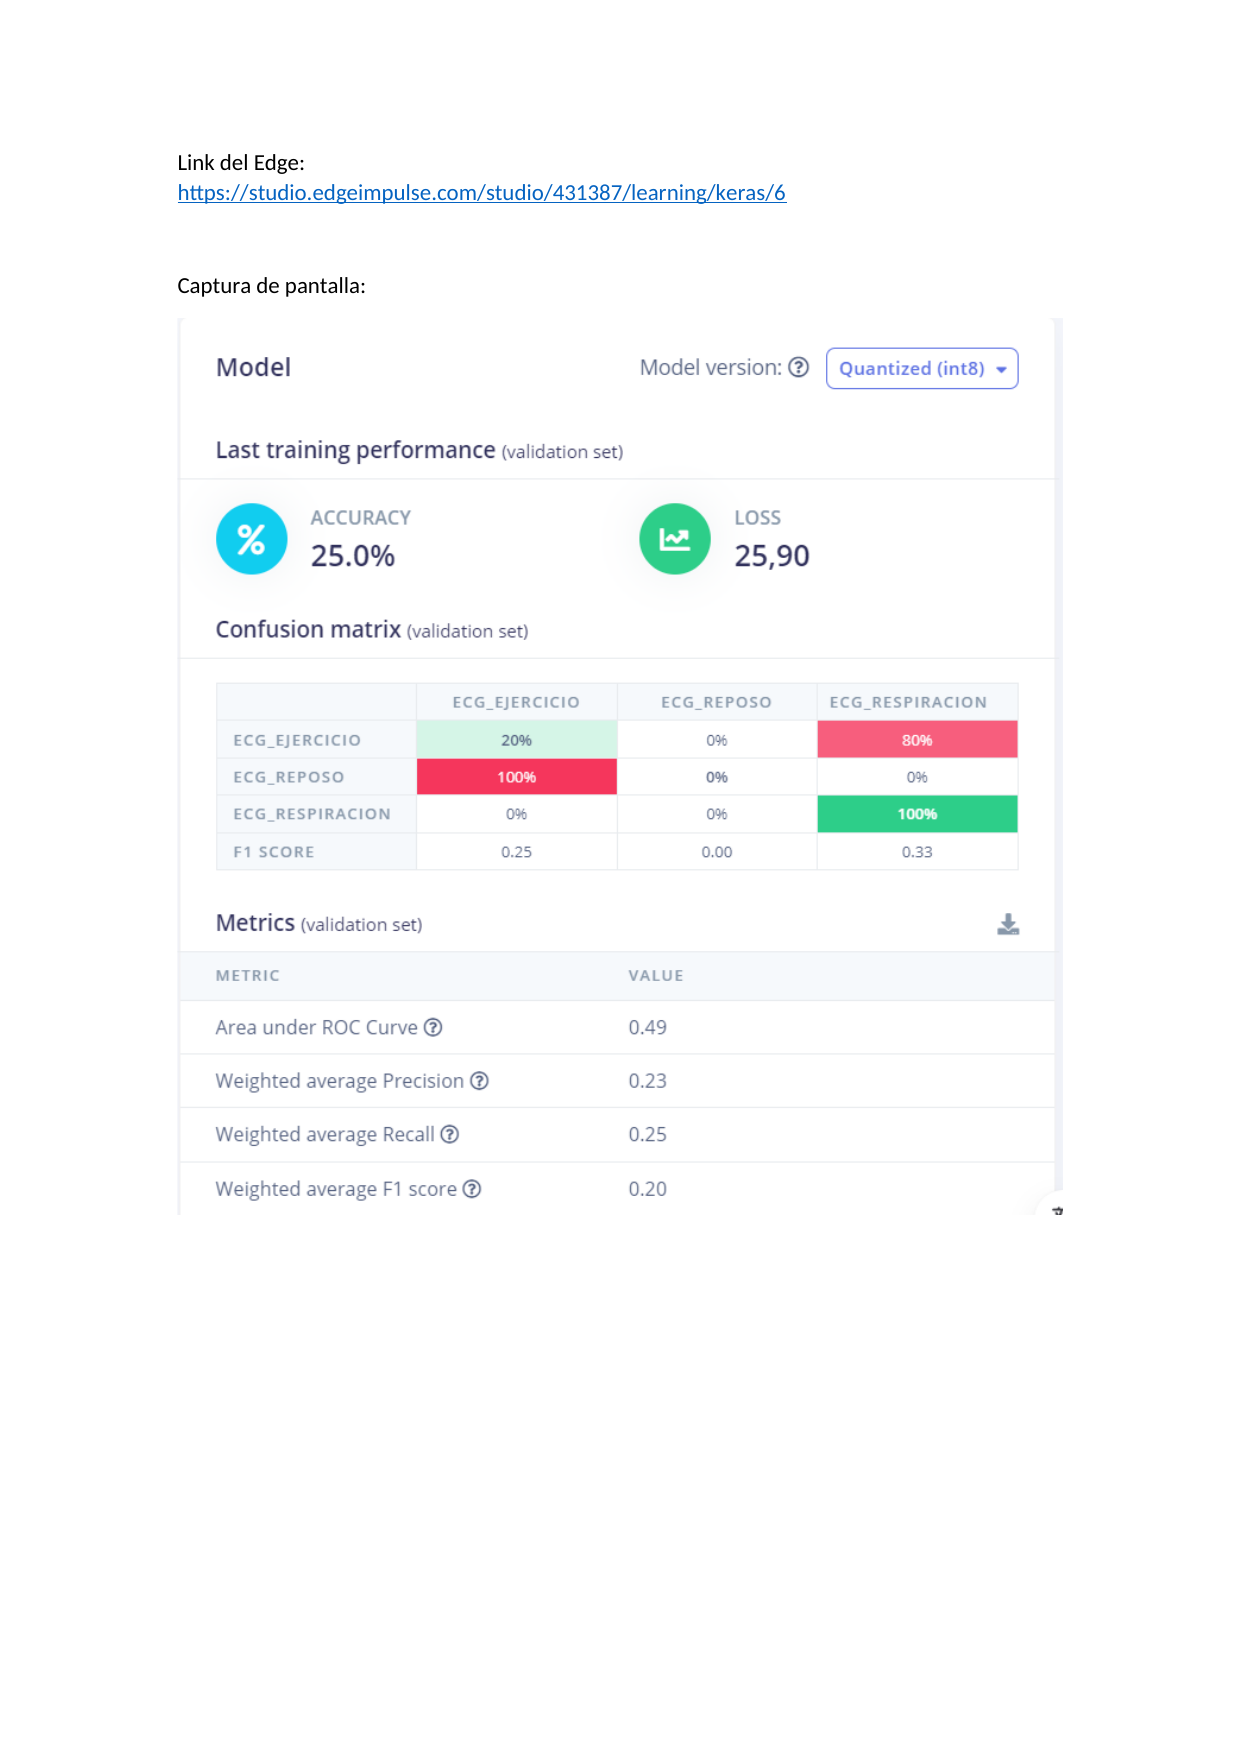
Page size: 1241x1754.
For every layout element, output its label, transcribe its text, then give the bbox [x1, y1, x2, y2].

text Captura de pantalla: [177, 272, 1063, 299]
picture [177, 318, 1063, 1215]
text Link del Edge: https://studio.edgeimpulse.com/studio/431387/learning/keras/6 [177, 148, 1063, 206]
